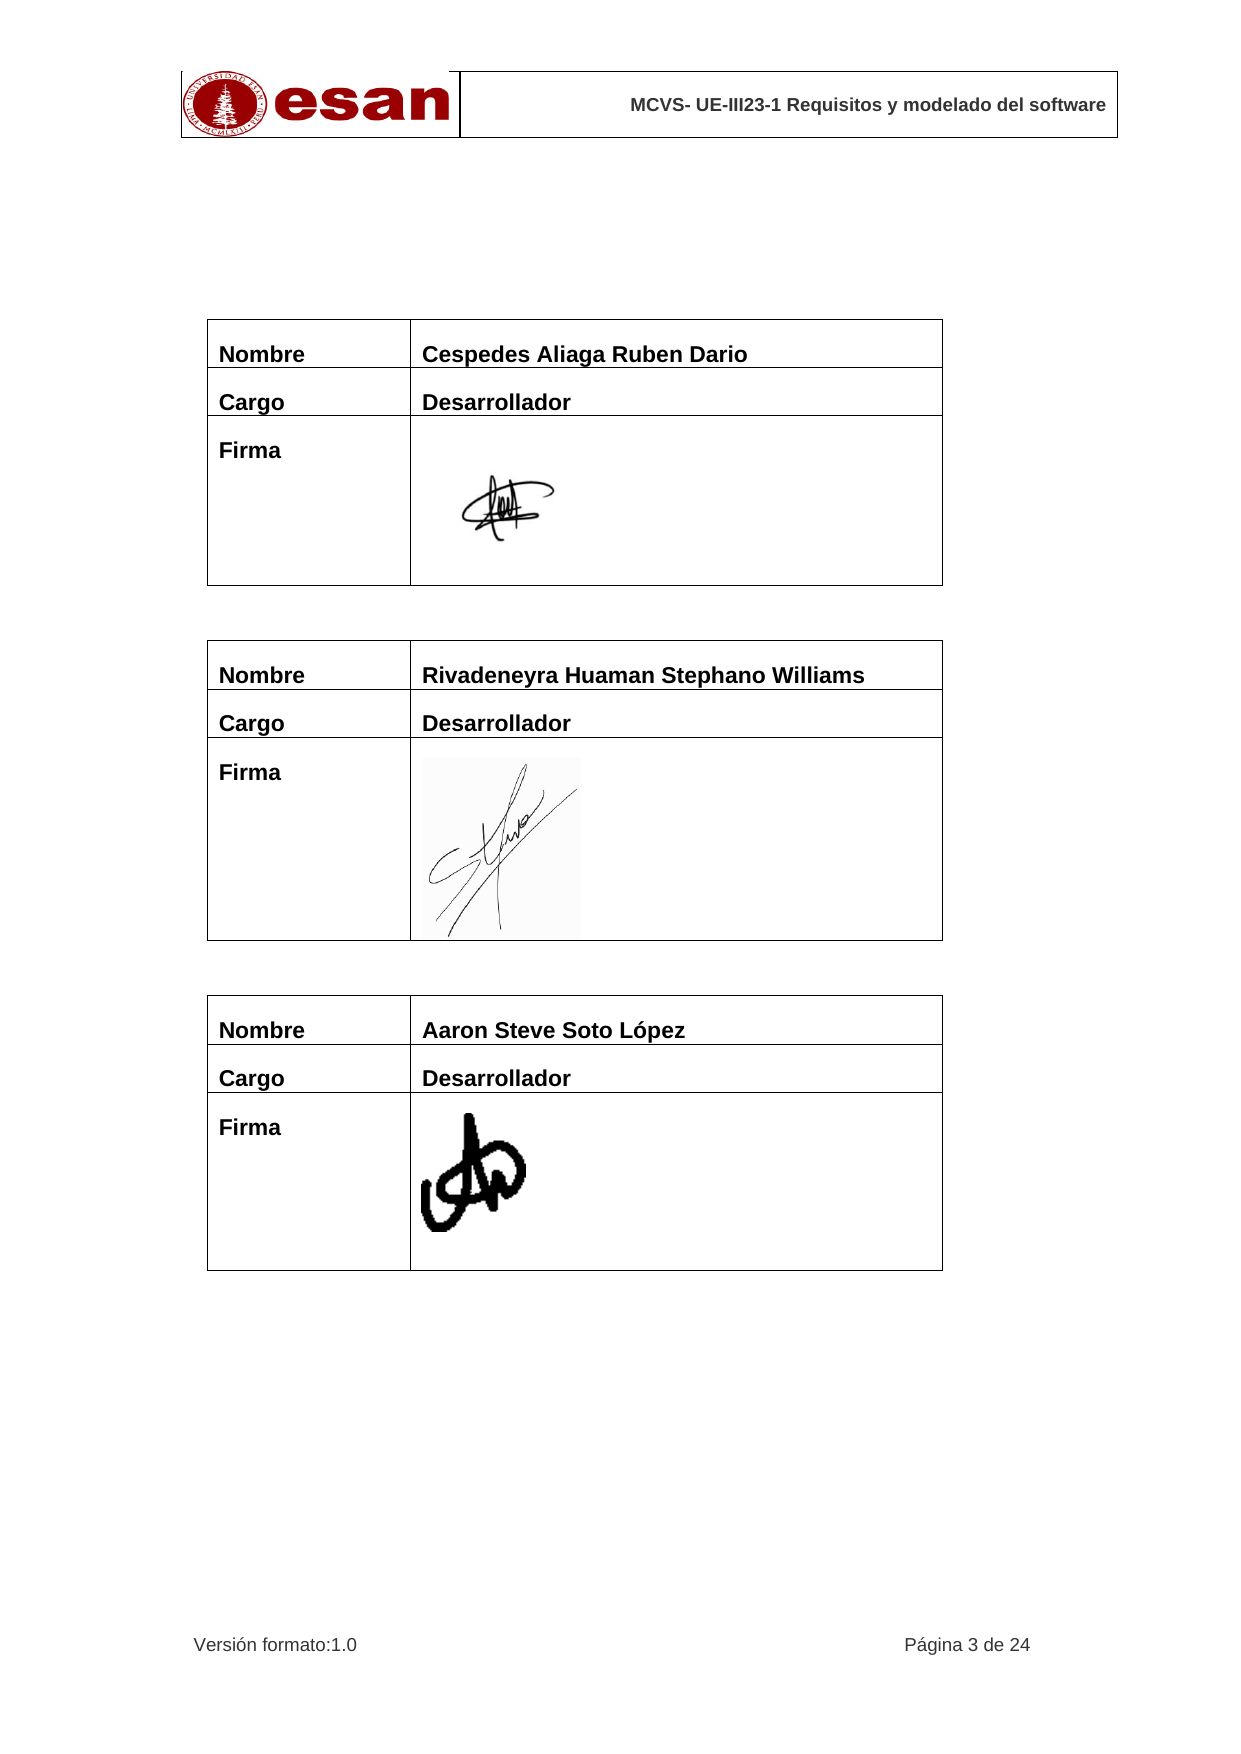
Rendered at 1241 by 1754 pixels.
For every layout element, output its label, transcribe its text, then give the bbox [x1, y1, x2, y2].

table_cell Desarrollador [411, 368, 942, 415]
table_header Aaron Steve Soto López [411, 996, 942, 1043]
picture [421, 758, 581, 940]
picture [421, 437, 604, 585]
table_cell Firma [208, 416, 410, 585]
picture [421, 1113, 526, 1232]
table_cell Cargo [208, 1045, 410, 1092]
table_cell [411, 1093, 942, 1270]
table_cell Desarrollador [411, 690, 942, 737]
table_cell [411, 416, 942, 585]
table_cell Firma [208, 738, 410, 940]
table_cell Cargo [208, 690, 410, 737]
table_header Cespedes Aliaga Ruben Dario [411, 320, 942, 367]
table_header Rivadeneyra Huaman Stephano Williams [411, 641, 942, 688]
table_header Nombre [208, 320, 410, 367]
table_cell Firma [208, 1093, 410, 1270]
table_header Nombre [208, 641, 410, 688]
table_cell [411, 738, 942, 940]
table_cell Desarrollador [411, 1045, 942, 1092]
table_cell Cargo [208, 368, 410, 415]
table_header Nombre [208, 996, 410, 1043]
picture [182, 71, 449, 137]
